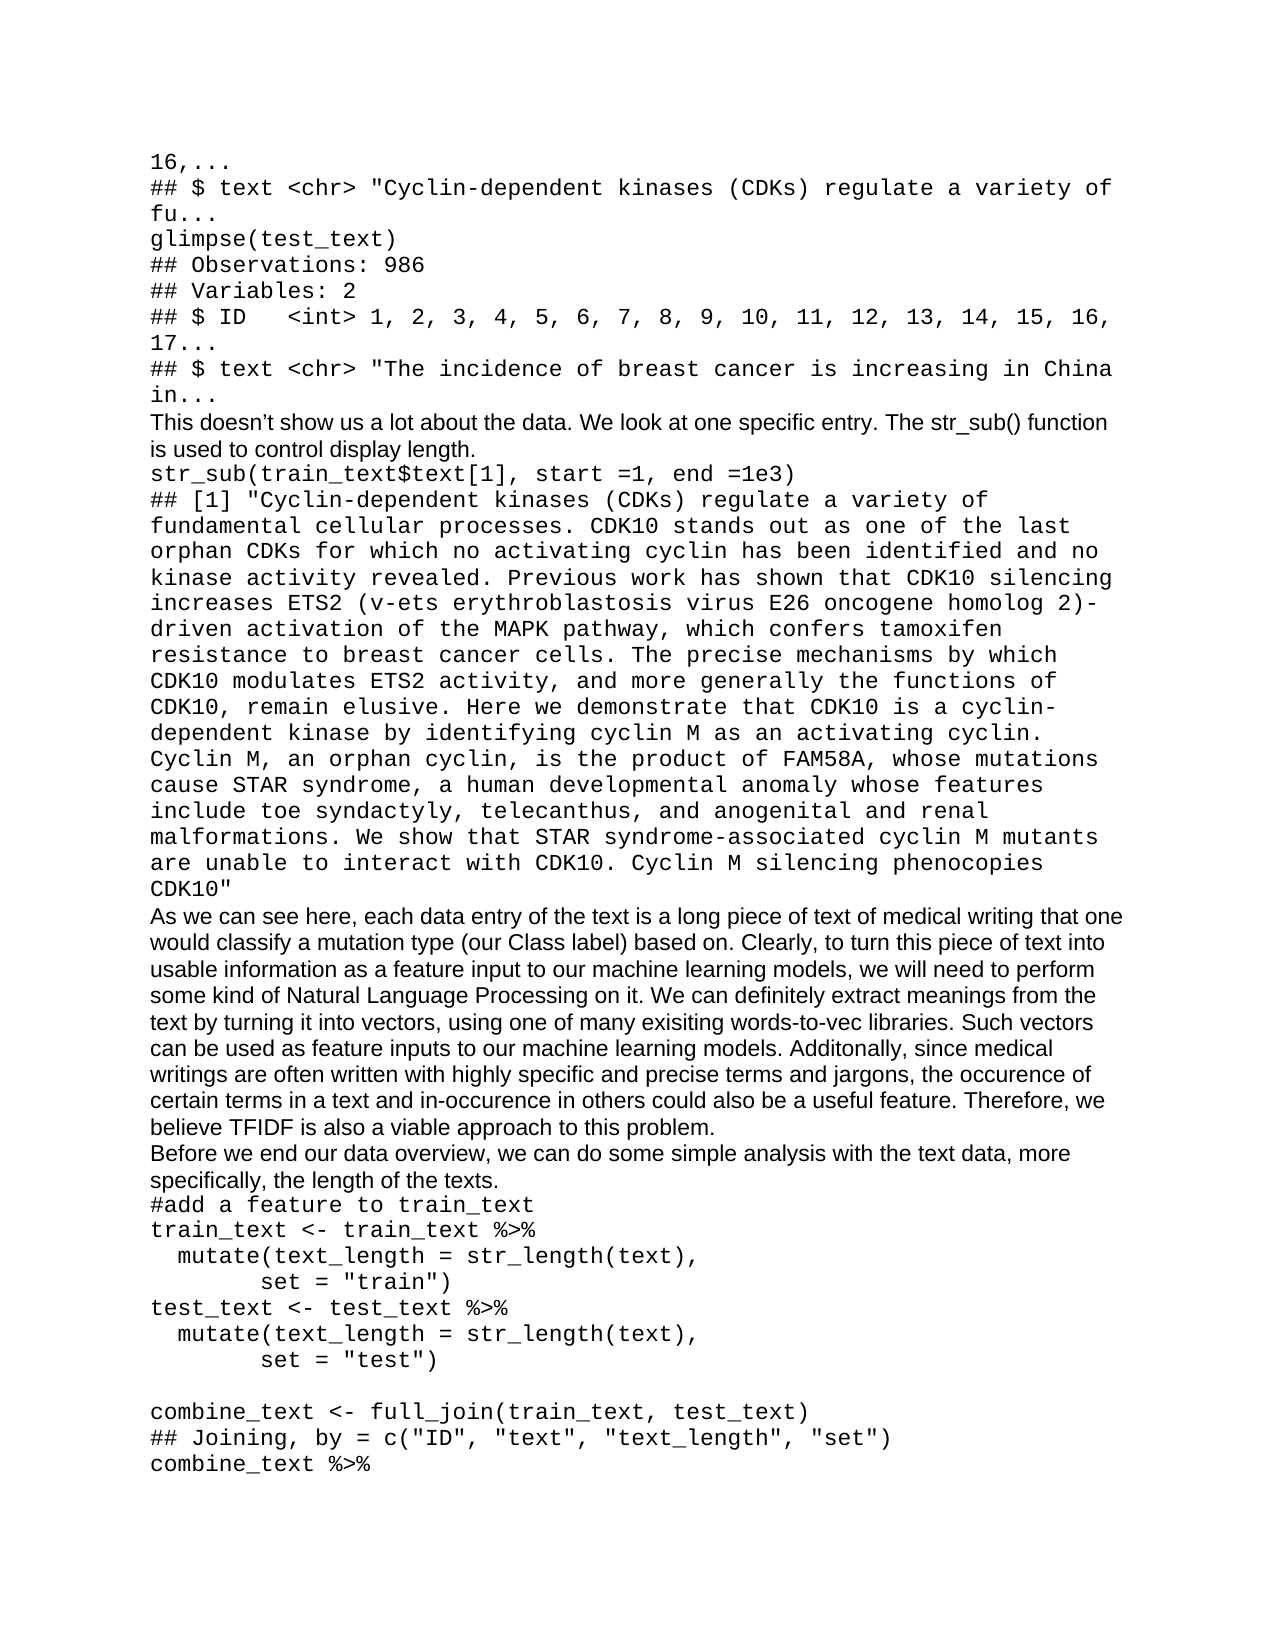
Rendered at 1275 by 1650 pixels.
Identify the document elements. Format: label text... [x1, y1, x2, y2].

text Before we end our data overview, we can do some simple analysis with the text data, more specifically, the length of the texts. [150, 1140, 1125, 1193]
text ## Observations: 986 ## Variables: 2 ## $ ID <int> 1, 2, 3, 4, 5, 6, 7, 8, 9, 10, 11, 12, 13, 14, 15, 16, 17... ## $ text <chr> "The incidence of breast cancer is increasing in China in... [150, 254, 1125, 409]
text This doesn’t show us a lot about the data. We look at one specific entry. The str_sub() function is used to control display length. [150, 409, 1125, 462]
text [150, 150, 1125, 228]
text str_sub(train_text$text[1], start =1, end =1e3) [150, 462, 1125, 488]
text ## [1] "Cyclin-dependent kinases (CDKs) regulate a variety of fundamental cellular processes. CDK10 stands out as one of the last orphan CDKs for which no activating cyclin has been identified and no kinase activity revealed. Previous work has shown that CDK10 silencing increases ETS2 (v-ets erythroblastosis virus E26 oncogene homolog 2)-driven activation of the MAPK pathway, which confers tamoxifen resistance to breast cancer cells. The precise mechanisms by which CDK10 modulates ETS2 activity, and more generally the functions of CDK10, remain elusive. Here we demonstrate that CDK10 is a cyclin-dependent kinase by identifying cyclin M as an activating cyclin. Cyclin M, an orphan cyclin, is the product of FAM58A, whose mutations cause STAR syndrome, a human developmental anomaly whose features include toe syndactyly, telecanthus, and anogenital and renal malformations. We show that STAR syndrome-associated cyclin M mutants are unable to interact with CDK10. Cyclin M silencing phenocopies CDK10" [150, 488, 1125, 903]
text As we can see here, each data entry of the text is a long piece of text of medical writing that one would classify a mutation type (our Class label) based on. Clearly, to turn this piece of text into usable information as a feature input to our machine learning models, we will need to perform some kind of Natural Language Processing on it. We can definitely extract meanings from the text by turning it into vectors, using one of many exisiting words-to-vec libraries. Such vectors can be used as feature inputs to our machine learning models. Additonally, since medical writings are often written with highly specific and precise terms and jargons, the occurence of certain terms in a text and in-occurence in others could also be a useful feature. Therefore, we believe TFIDF is also a viable approach to this problem. [150, 903, 1125, 1140]
text ## Joining, by = c("ID", "text", "text_length", "set") [150, 1426, 1125, 1452]
text glimpse(test_text) [150, 228, 1125, 254]
text #add a feature to train_text train_text <- train_text %>% mutate(text_length = str_length(text), set = "train") test_text <- test_text %>% mutate(text_length = str_length(text), set = "test") combine_text <- full_join(train_text, test_text) [150, 1193, 1125, 1426]
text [150, 1452, 1125, 1478]
